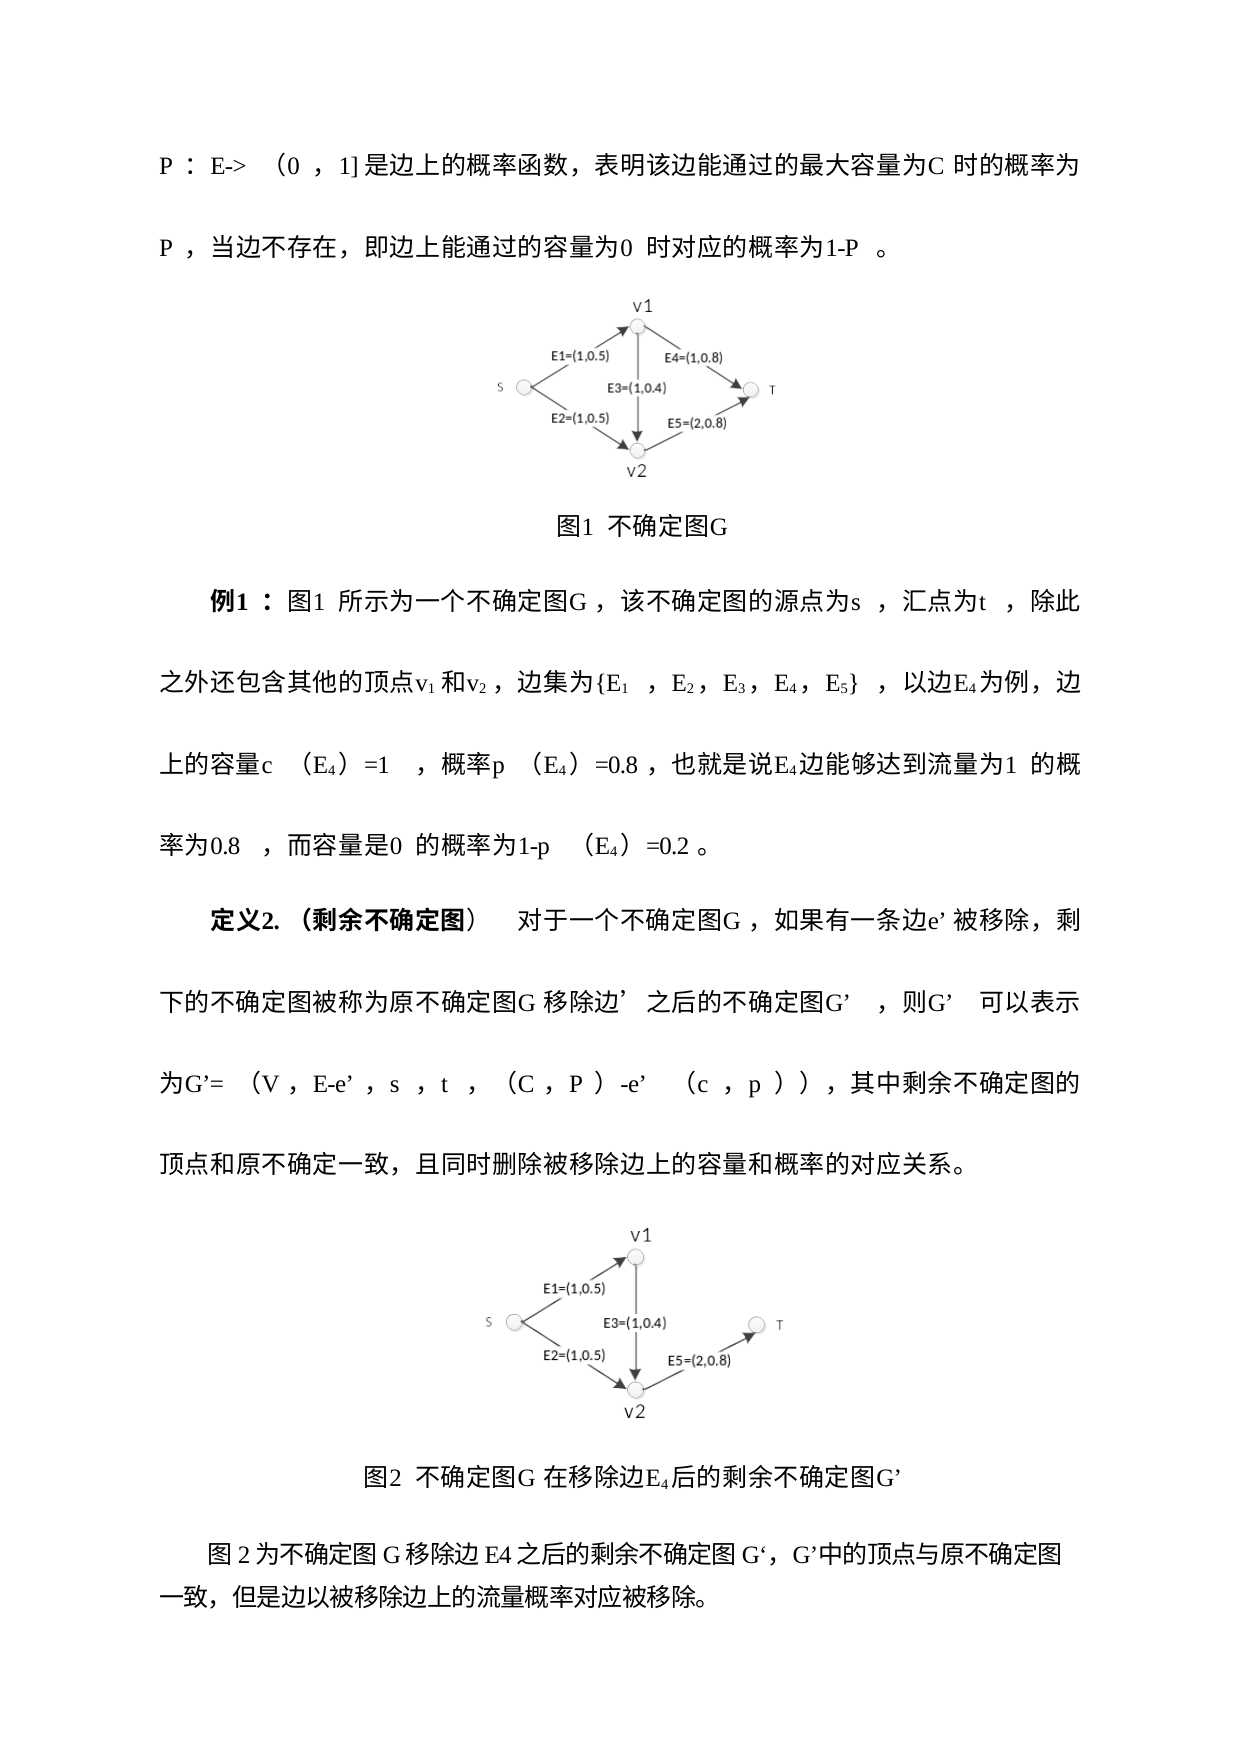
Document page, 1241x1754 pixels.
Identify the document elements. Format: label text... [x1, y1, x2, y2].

text 图2为不确定图G移除边E4之后的剩余不确定图G‘，G’中的顶点与原不确定图一致，但是边以被移除边上的流量概率对应被移除。 [159, 1534, 1081, 1614]
text 例1：图1所示为一个不确定图G，该不确定图的源点为s，汇点为t，除此之外还包含其他的顶点v1和v2，边集为{E1，E2，E3，E4，E5}，以边E4为例，边上的容量c（E4）=1，概率p（E4）=0.8，也就是说E4边能够达到流量为1的概率为0.8，而容量是0的概率为1-p（E4）=0.2。 [159, 565, 1081, 878]
text 定义2. （剩余不确定图） 对于一个不确定图G，如果有一条边e’ 被移除，剩下的不确定图被称为原不确定图G移除边’之后的不确定图G’，则G’可以表示为G’=（V，E-e’，s ，t，（C，P）-e’（c，p）），其中剩余不确定图的顶点和原不确定一致，且同时删除被移除边上的容量和概率的对应关系。 [159, 885, 1081, 1197]
text 图1 不确定图G [159, 490, 1081, 558]
text 图2 不确定图G在移除边E4后的剩余不确定图G’ [159, 1442, 1081, 1510]
